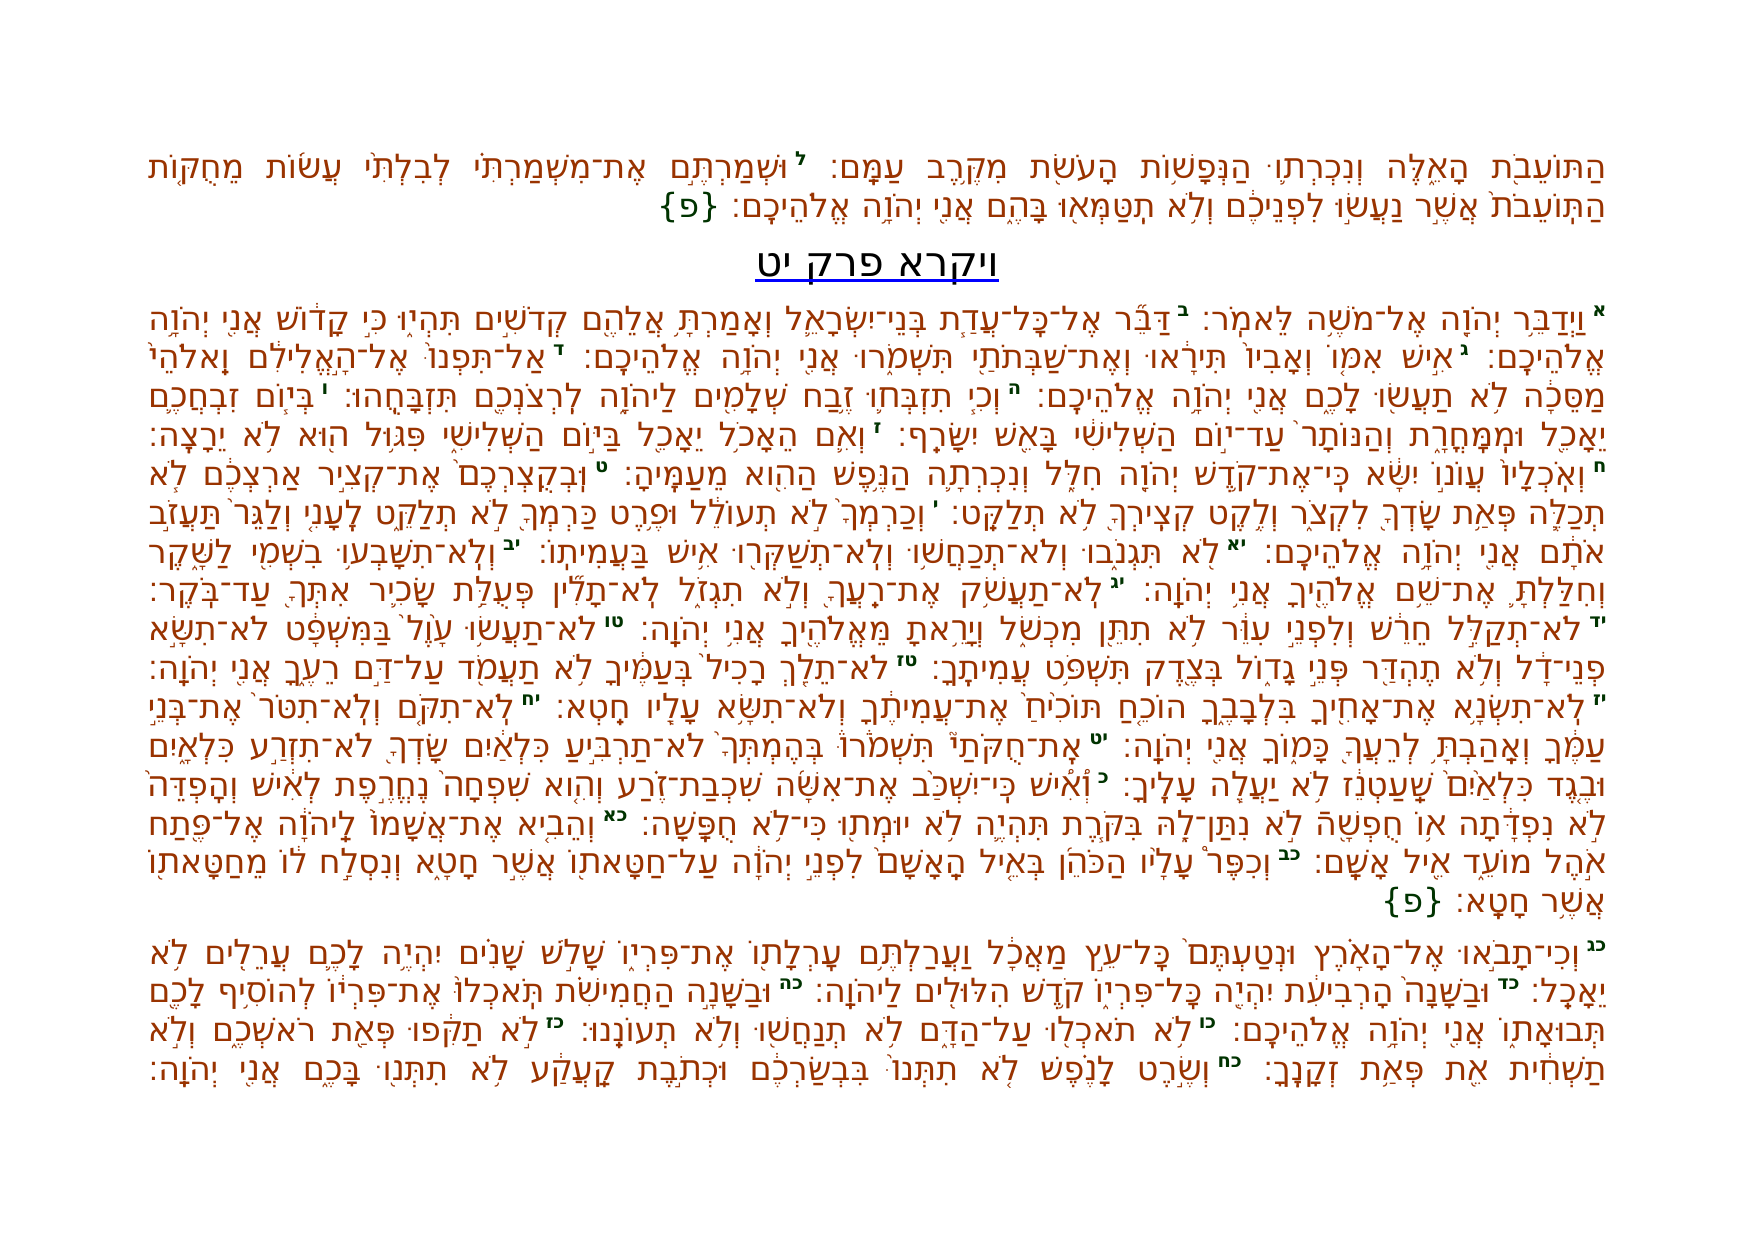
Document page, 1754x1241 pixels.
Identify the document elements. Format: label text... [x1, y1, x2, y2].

text ויקרא פרק יט [148, 238, 1606, 286]
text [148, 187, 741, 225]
